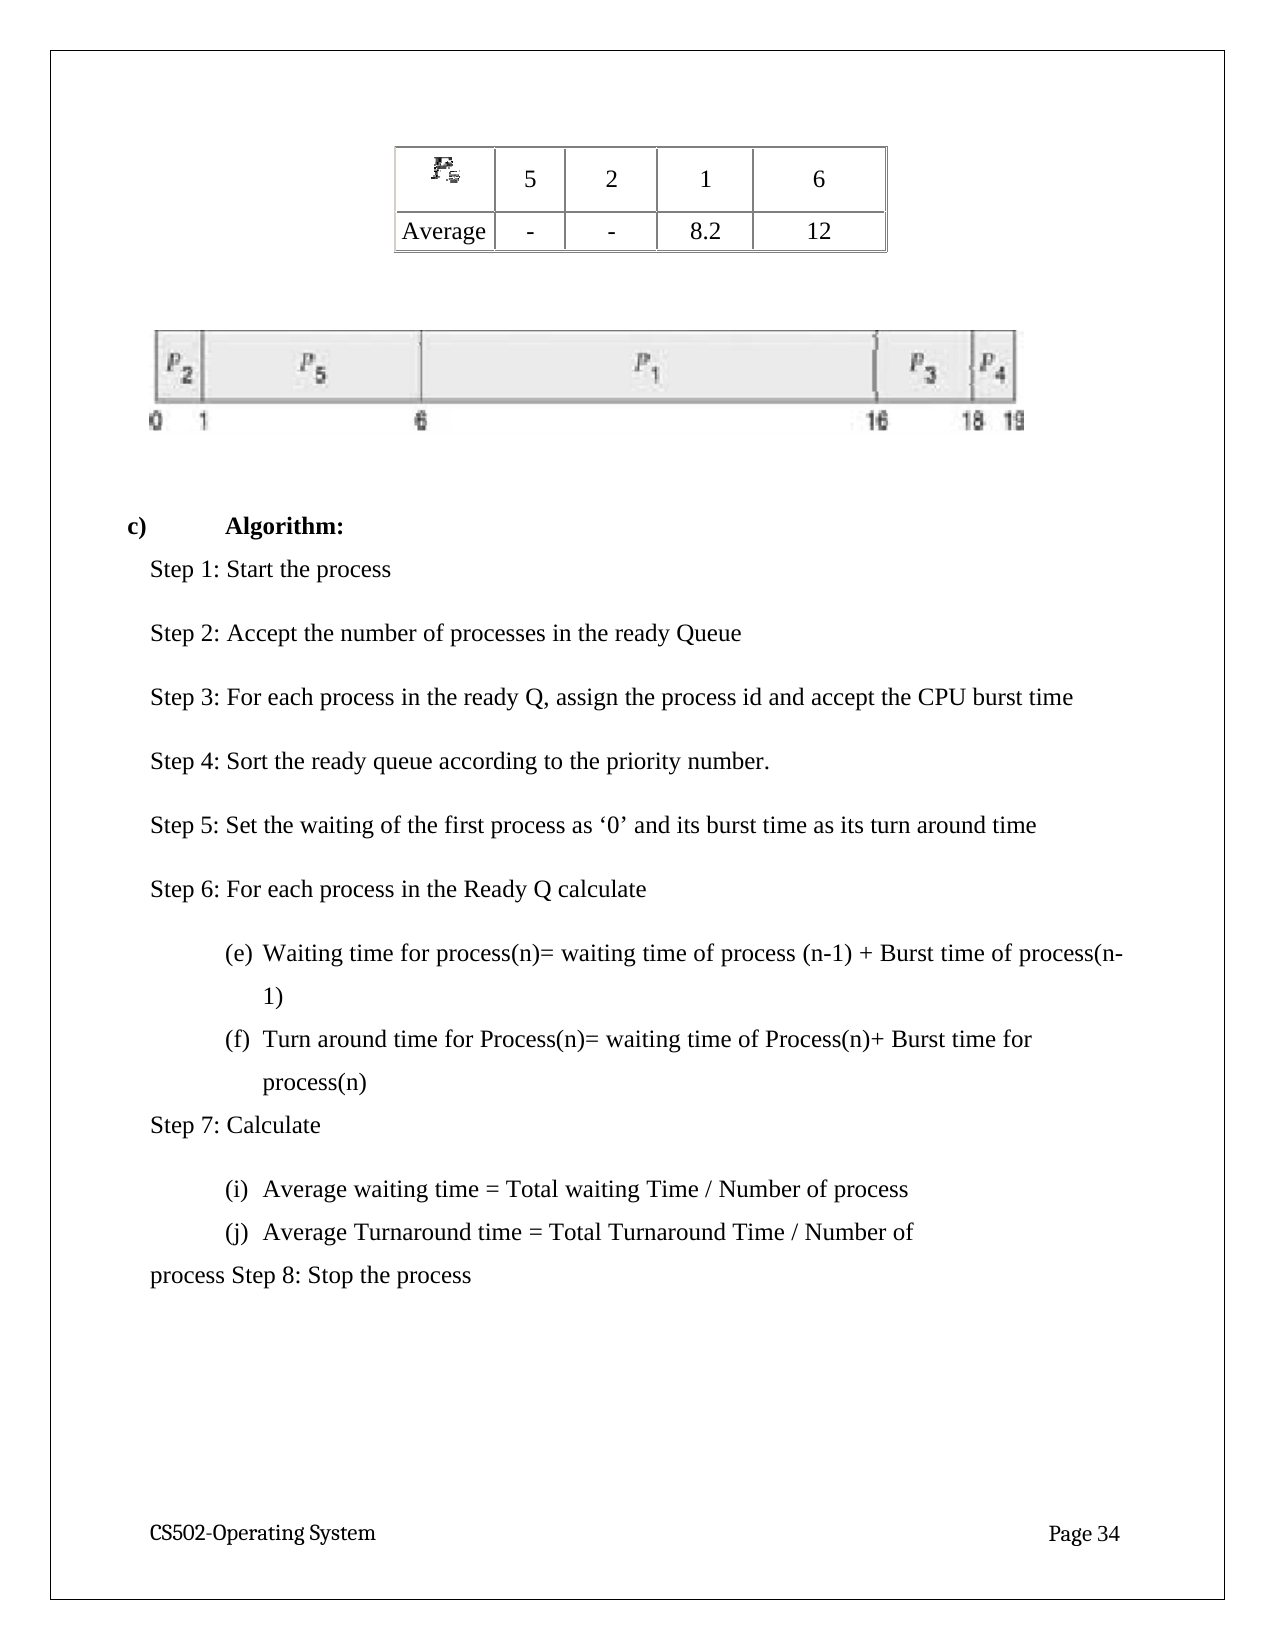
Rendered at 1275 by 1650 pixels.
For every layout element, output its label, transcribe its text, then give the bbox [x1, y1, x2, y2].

table_header 6 [754, 148, 885, 211]
picture [431, 157, 460, 183]
table_cell 12 [753, 211, 885, 250]
text Step 7: Calculate [150, 1110, 1154, 1139]
picture [149, 330, 1024, 432]
list Turn around time for Process(n)= waiting time of Process(n)+ Burst time for process(n) [225, 1024, 1126, 1096]
table_header 2 [566, 148, 656, 211]
list Waiting time for process(n)= waiting time of process (n-1) + Burst time of process(n- 1) [225, 938, 1125, 1010]
table_header 5 [496, 148, 564, 211]
subtitle Algorithm: [127, 511, 410, 540]
table_cell - [495, 213, 565, 250]
list Average Turnaround time = Total Turnaround Time / Number of process Step 8: Stop the process [150, 1217, 986, 1289]
table_header [396, 148, 494, 211]
table_cell Average [396, 213, 494, 250]
text Step 3: For each process in the ready Q, assign the process id and accept the CPU burst time Step 4: Sort the ready queue according to the priority number. [150, 682, 1079, 774]
text Step 1: Start the process [148, 554, 393, 582]
table_cell - [565, 213, 657, 250]
list Average waiting time = Total waiting Time / Number of process [225, 1174, 1154, 1202]
text Step 2: Accept the number of processes in the ready Queue [150, 618, 1154, 646]
table_cell 8.2 [657, 213, 753, 250]
text Step 5: Set the waiting of the first process as ‘0’ and its burst time as its turn around time Step 6: For each process in the Ready Q calculate [150, 810, 1039, 903]
table_header 1 [658, 148, 752, 211]
